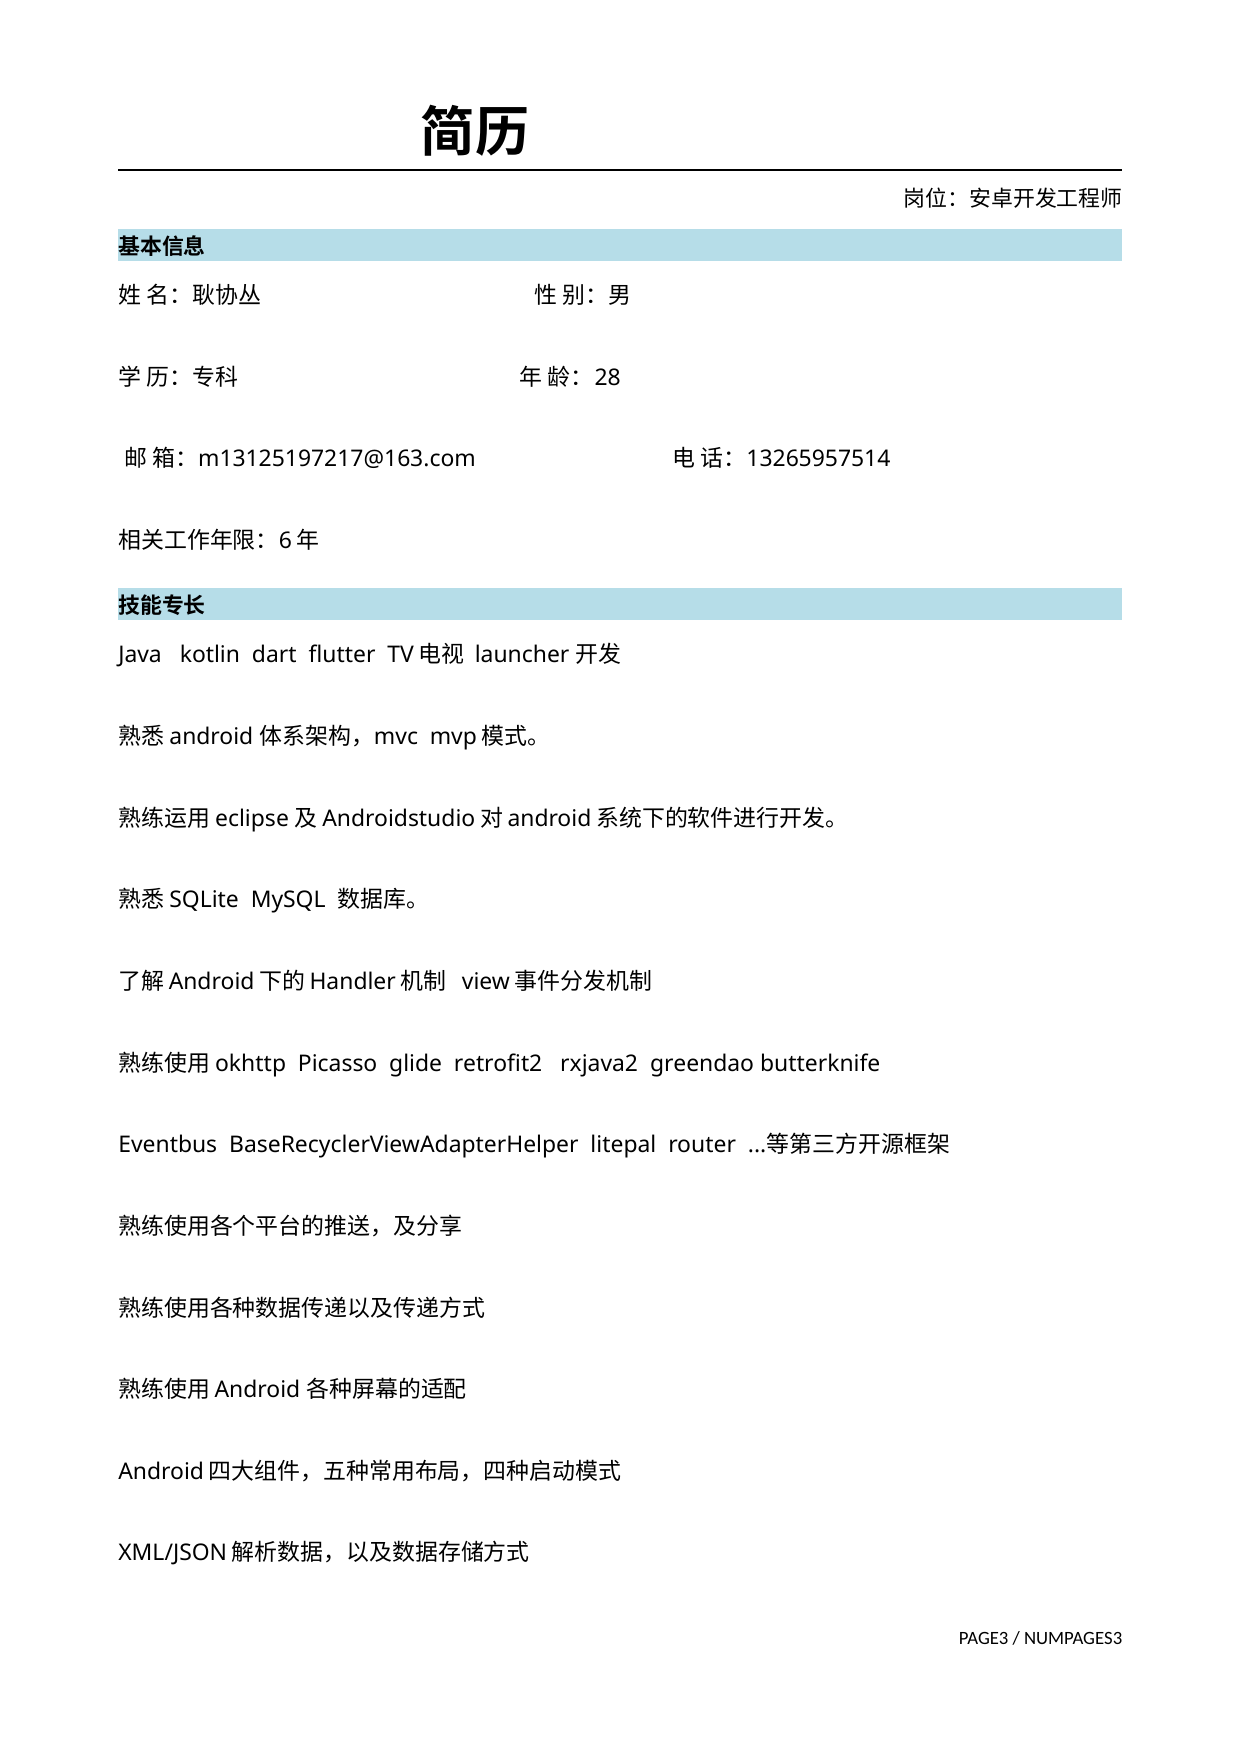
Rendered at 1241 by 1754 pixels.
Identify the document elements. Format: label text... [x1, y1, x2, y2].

text 熟练运用 eclipse 及Androidstudio对android系统下的软件进行开发。 [118, 784, 1122, 849]
text 姓 名：耿协丛 性 别：男 [118, 261, 1122, 326]
text XML/JSON解析数据，以及数据存储方式 [118, 1518, 1122, 1583]
text 熟练使用Android 各种屏幕的适配 [118, 1355, 1122, 1420]
text 熟悉 android 体系架构，mvc mvp模式。 [118, 702, 1122, 767]
text 相关工作年限：6年 [118, 506, 1122, 571]
text 熟练使用 okhttp Picasso glide retrofit2 rxjava2 greendao butterknife [118, 1029, 1122, 1094]
text Eventbus BaseRecyclerViewAdapterHelper litepal router ...等第三方开源框架 [118, 1110, 1122, 1175]
text 了解Android下的Handler机制 view事件分发机制 [118, 947, 1122, 1012]
text 熟练使用各个平台的推送，及分享 [118, 1192, 1122, 1257]
text Java kotlin dart flutter TV电视 launcher 开发 [118, 620, 1122, 685]
text 邮 箱：m13125197217@163.com 电 话：13265957514 [118, 424, 1122, 489]
text 基本信息 [118, 229, 1122, 261]
text 熟练使用各种数据传递以及传递方式 [118, 1273, 1122, 1338]
text 熟悉 SQLite MySQL 数据库。 [118, 865, 1122, 930]
text 技能专长 [118, 588, 1122, 620]
text 学 历：专科 年 龄：28 [118, 343, 1122, 408]
text 岗位：安卓开发工程师 [118, 180, 1122, 213]
text Android四大组件，五种常用布局，四种启动模式 [118, 1437, 1122, 1502]
